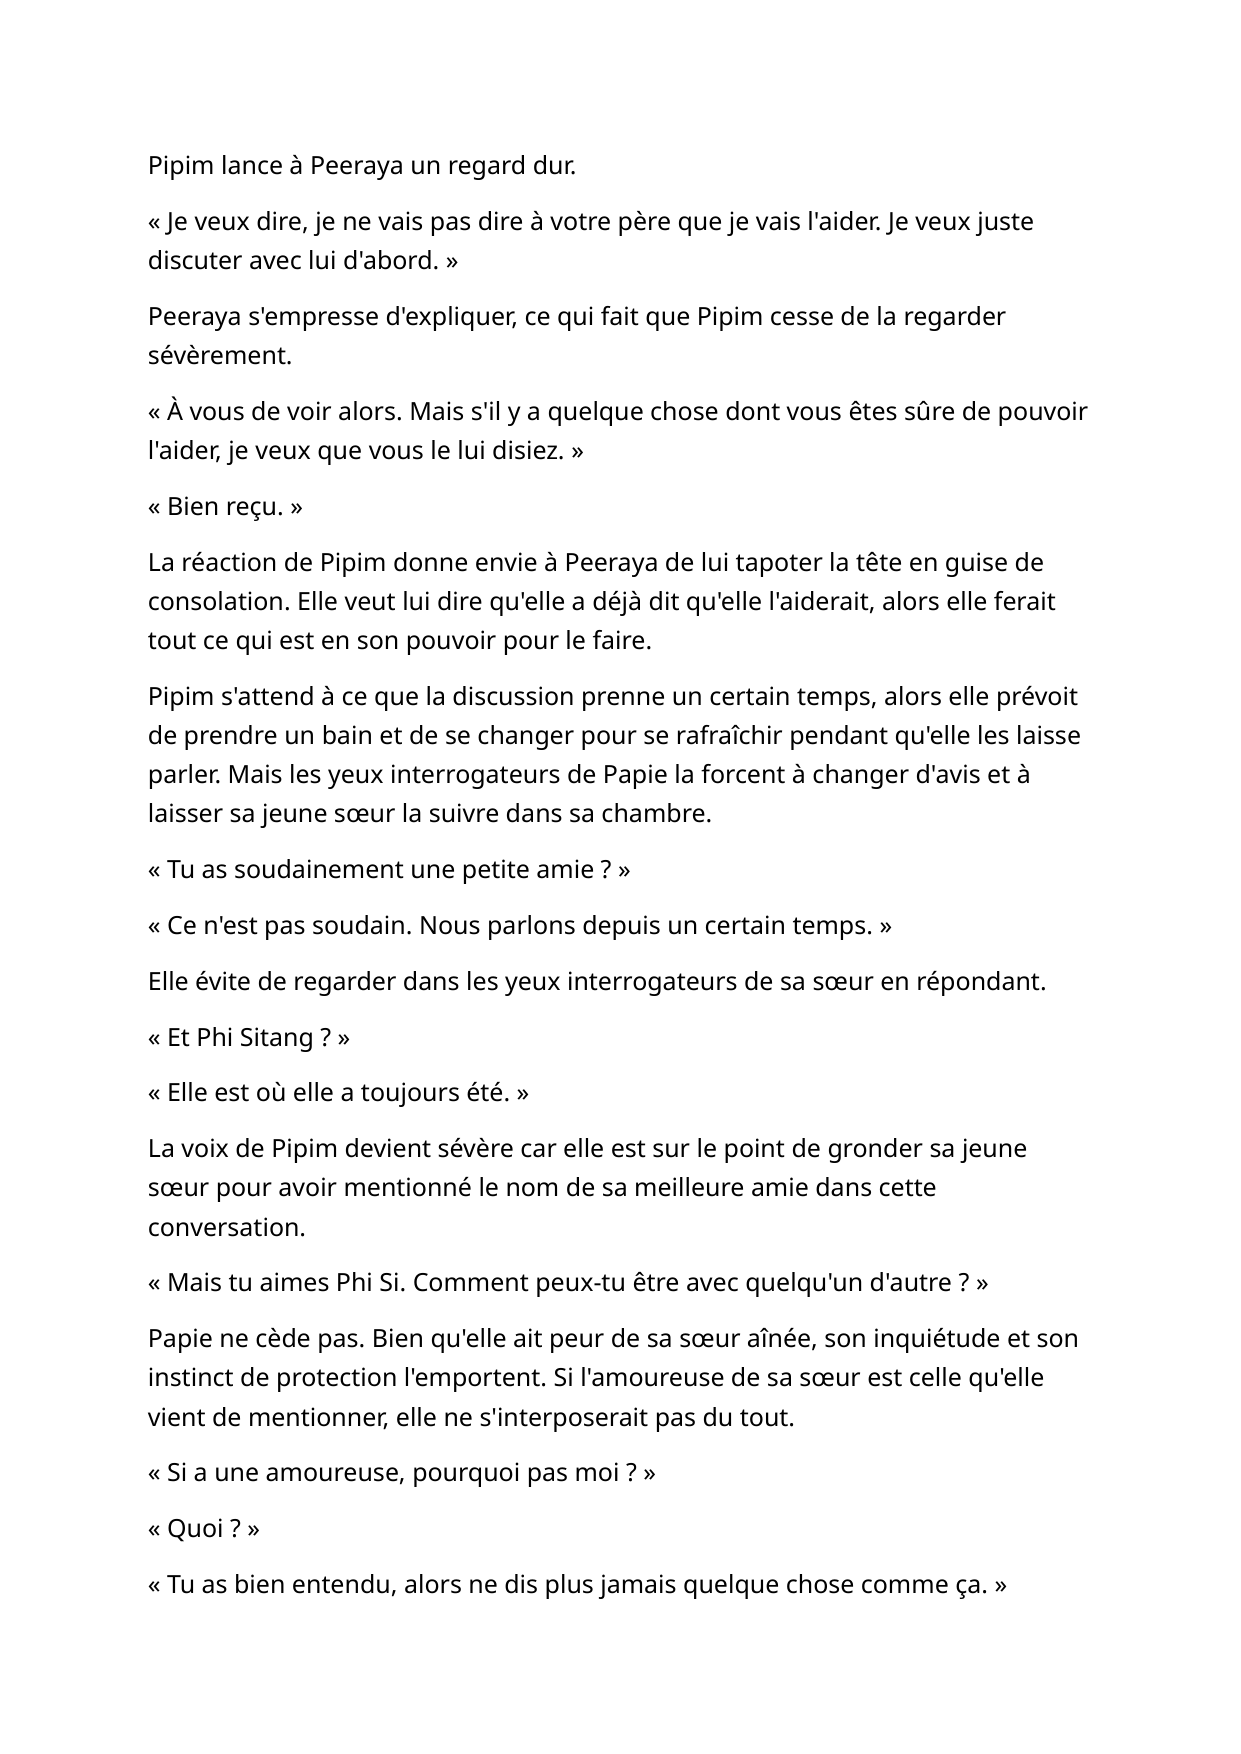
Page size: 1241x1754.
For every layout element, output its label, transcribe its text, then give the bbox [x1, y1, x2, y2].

text Pipim s'attend à ce que la discussion prenne un certain temps, alors elle prévoit de prendre un bain et de se changer pour se rafraîchir pendant qu'elle les laisse parler. Mais les yeux interrogateurs de Papie la forcent à changer d'avis et à laisser sa jeune sœur la suivre dans sa chambre. [148, 678, 1093, 830]
text La voix de Pipim devient sévère car elle est sur le point de gronder sa jeune sœur pour avoir mentionné le nom de sa meilleure amie dans cette conversation. [148, 1131, 1093, 1243]
text Papie ne cède pas. Bien qu'elle ait peur de sa sœur aînée, son inquiétude et son instinct de protection l'emportent. Si l'amoureuse de sa sœur est celle qu'elle vient de mentionner, elle ne s'interposerait pas du tout. [148, 1321, 1093, 1433]
text « Tu as bien entendu, alors ne dis plus jamais quelque chose comme ça. » [148, 1567, 1093, 1601]
text « Bien reçu. » [148, 488, 1093, 522]
text « Mais tu aimes Phi Si. Comment peux-tu être avec quelqu'un d'autre ? » [148, 1265, 1093, 1299]
text « Et Phi Sitang ? » [148, 1019, 1093, 1053]
text Elle évite de regarder dans les yeux interrogateurs de sa sœur en répondant. [148, 963, 1093, 997]
text « Tu as soudainement une petite amie ? » [148, 852, 1093, 886]
text Peeraya s'empresse d'expliquer, ce qui fait que Pipim cesse de la regarder sévèrement. [148, 298, 1093, 372]
text « Quoi ? » [148, 1511, 1093, 1545]
text Pipim lance à Peeraya un regard dur. [148, 148, 1093, 182]
text « Elle est où elle a toujours été. » [148, 1075, 1093, 1109]
text La réaction de Pipim donne envie à Peeraya de lui tapoter la tête en guise de consolation. Elle veut lui dire qu'elle a déjà dit qu'elle l'aiderait, alors elle ferait tout ce qui est en son pouvoir pour le faire. [148, 544, 1093, 657]
text « Ce n'est pas soudain. Nous parlons depuis un certain temps. » [148, 908, 1093, 942]
text « Si a une amoureuse, pourquoi pas moi ? » [148, 1455, 1093, 1489]
text « Je veux dire, je ne vais pas dire à votre père que je vais l'aider. Je veux juste discuter avec lui d'abord. » [148, 203, 1093, 277]
text « À vous de voir alors. Mais s'il y a quelque chose dont vous êtes sûre de pouvoir l'aider, je veux que vous le lui disiez. » [148, 393, 1093, 467]
